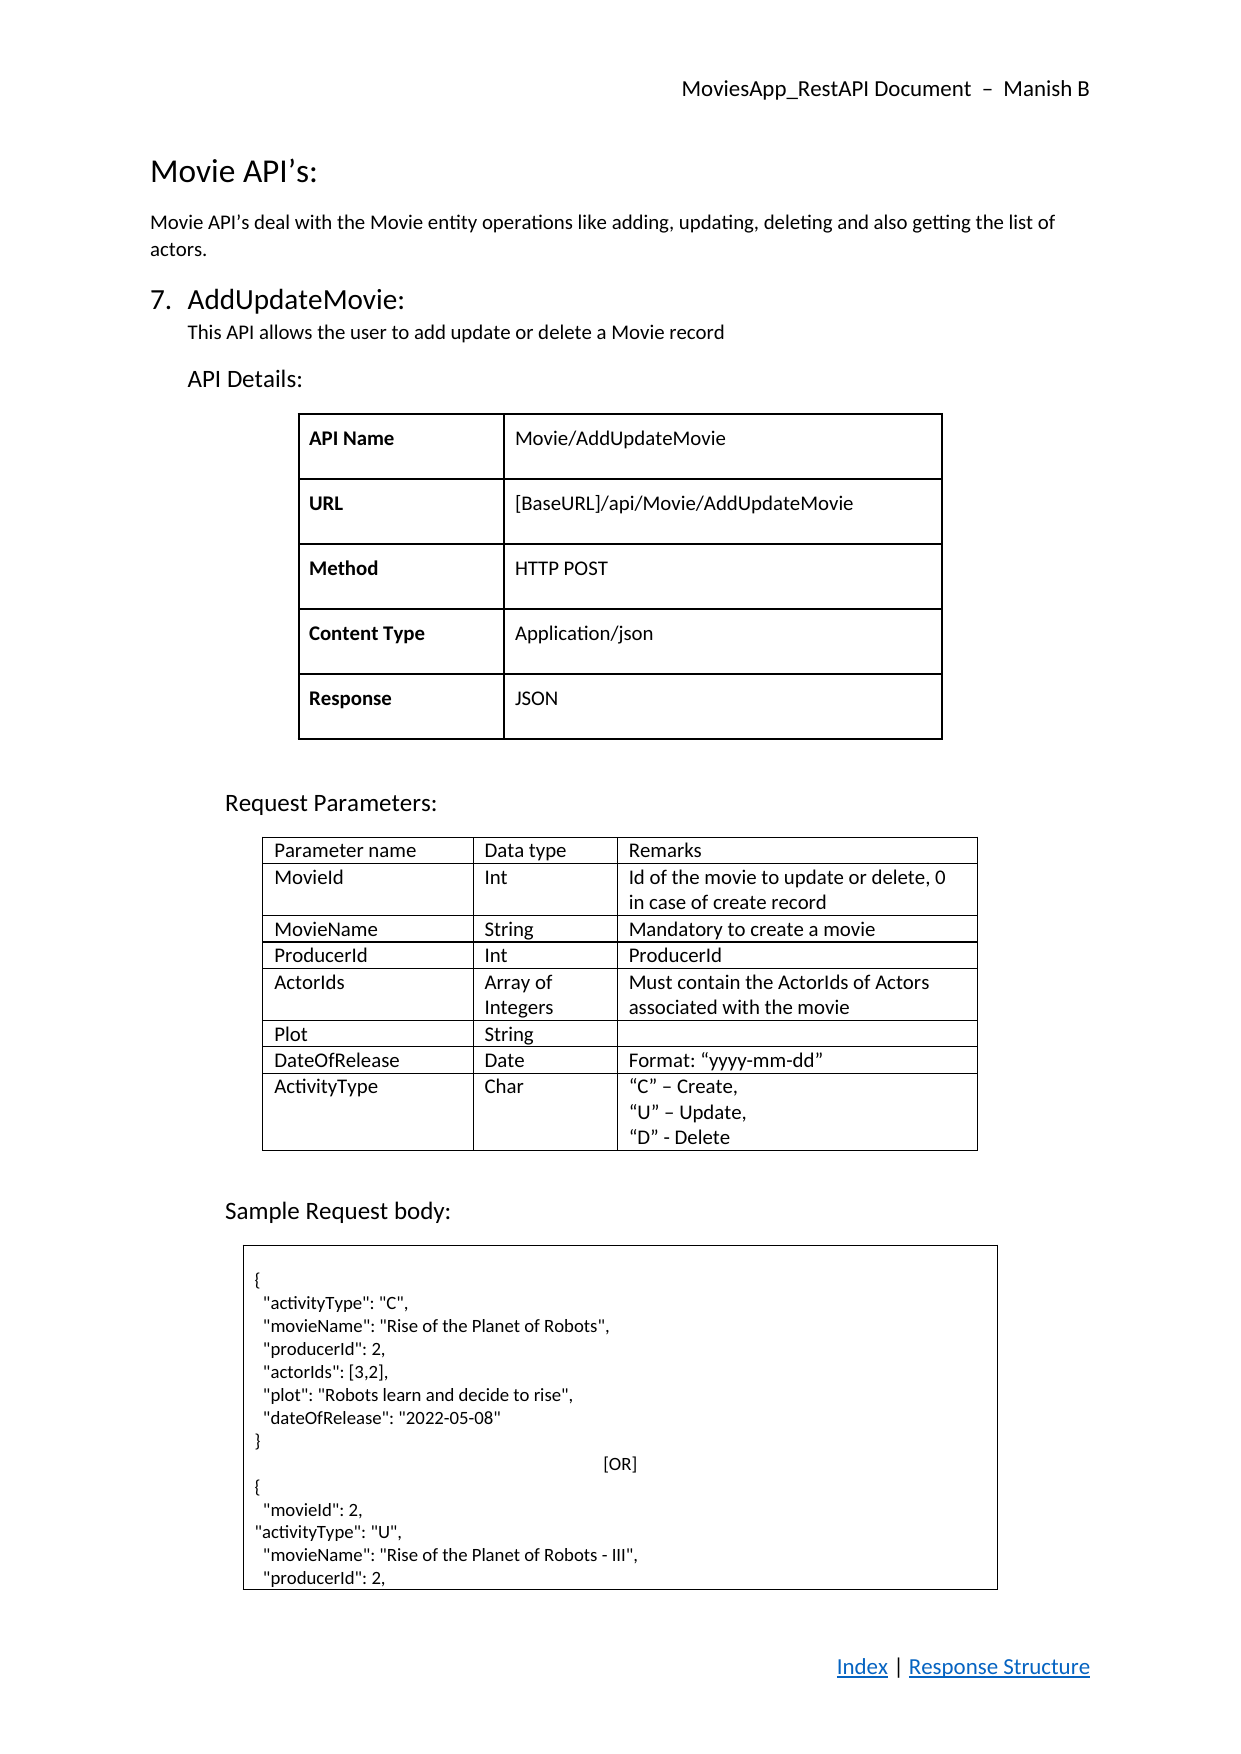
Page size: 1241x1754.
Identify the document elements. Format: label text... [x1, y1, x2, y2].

table_header Data type [474, 838, 617, 863]
table_header Movie/AddUpdateMovie [505, 415, 941, 478]
table_cell Mandatory to create a movie [618, 916, 977, 941]
table_cell URL [300, 480, 503, 543]
table_cell Application/json [505, 610, 941, 673]
table_cell Id of the movie to update or delete, 0 in case of create record [618, 864, 977, 915]
table_cell MovieId [263, 864, 473, 915]
table_cell Char [474, 1074, 617, 1150]
list AddUpdateMovie: [150, 281, 1090, 316]
table_cell Content Type [300, 610, 503, 673]
table_cell ProducerId [618, 943, 977, 968]
table_cell [BaseURL]/api/Movie/AddUpdateMovie [505, 480, 941, 543]
table_cell Int [474, 864, 617, 915]
table_cell [618, 1021, 977, 1046]
table_cell ProducerId [263, 943, 473, 968]
text Movie API’s: [150, 150, 1090, 191]
table_cell Must contain the ActorIds of Actors associated with the movie [618, 969, 977, 1020]
table_cell Date [474, 1047, 617, 1073]
table_cell “C” – Create, “U” – Update, “D” - Delete [618, 1074, 977, 1150]
table_header API Name [300, 415, 503, 478]
table_cell Int [474, 943, 617, 968]
table_cell ActorIds [263, 969, 473, 1020]
text Movie API’s deal with the Movie entity operations like adding, updating, deleting and also getting the list of actors. [150, 209, 1090, 262]
table_cell Method [300, 545, 503, 608]
text API Details: [150, 363, 1090, 394]
table_cell HTTP POST [505, 545, 941, 608]
table_cell JSON [505, 675, 941, 738]
table_cell ActivityType [263, 1074, 473, 1150]
table_cell String [474, 1021, 617, 1046]
table_header Parameter name [263, 838, 473, 863]
table_header Remarks [618, 838, 977, 863]
text Request Parameters: [150, 787, 1090, 817]
table_cell Format: “yyyy-mm-dd” [618, 1047, 977, 1073]
table_cell Plot [263, 1021, 473, 1046]
table_cell DateOfRelease [263, 1047, 473, 1073]
text Sample Request body: [150, 1195, 1090, 1226]
table_cell Array of Integers [474, 969, 617, 1020]
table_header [244, 1246, 997, 1589]
table_cell MovieName [263, 916, 473, 941]
text This API allows the user to add update or delete a Movie record [150, 319, 1090, 344]
table_cell Response [300, 675, 503, 738]
table_cell String [474, 916, 617, 941]
